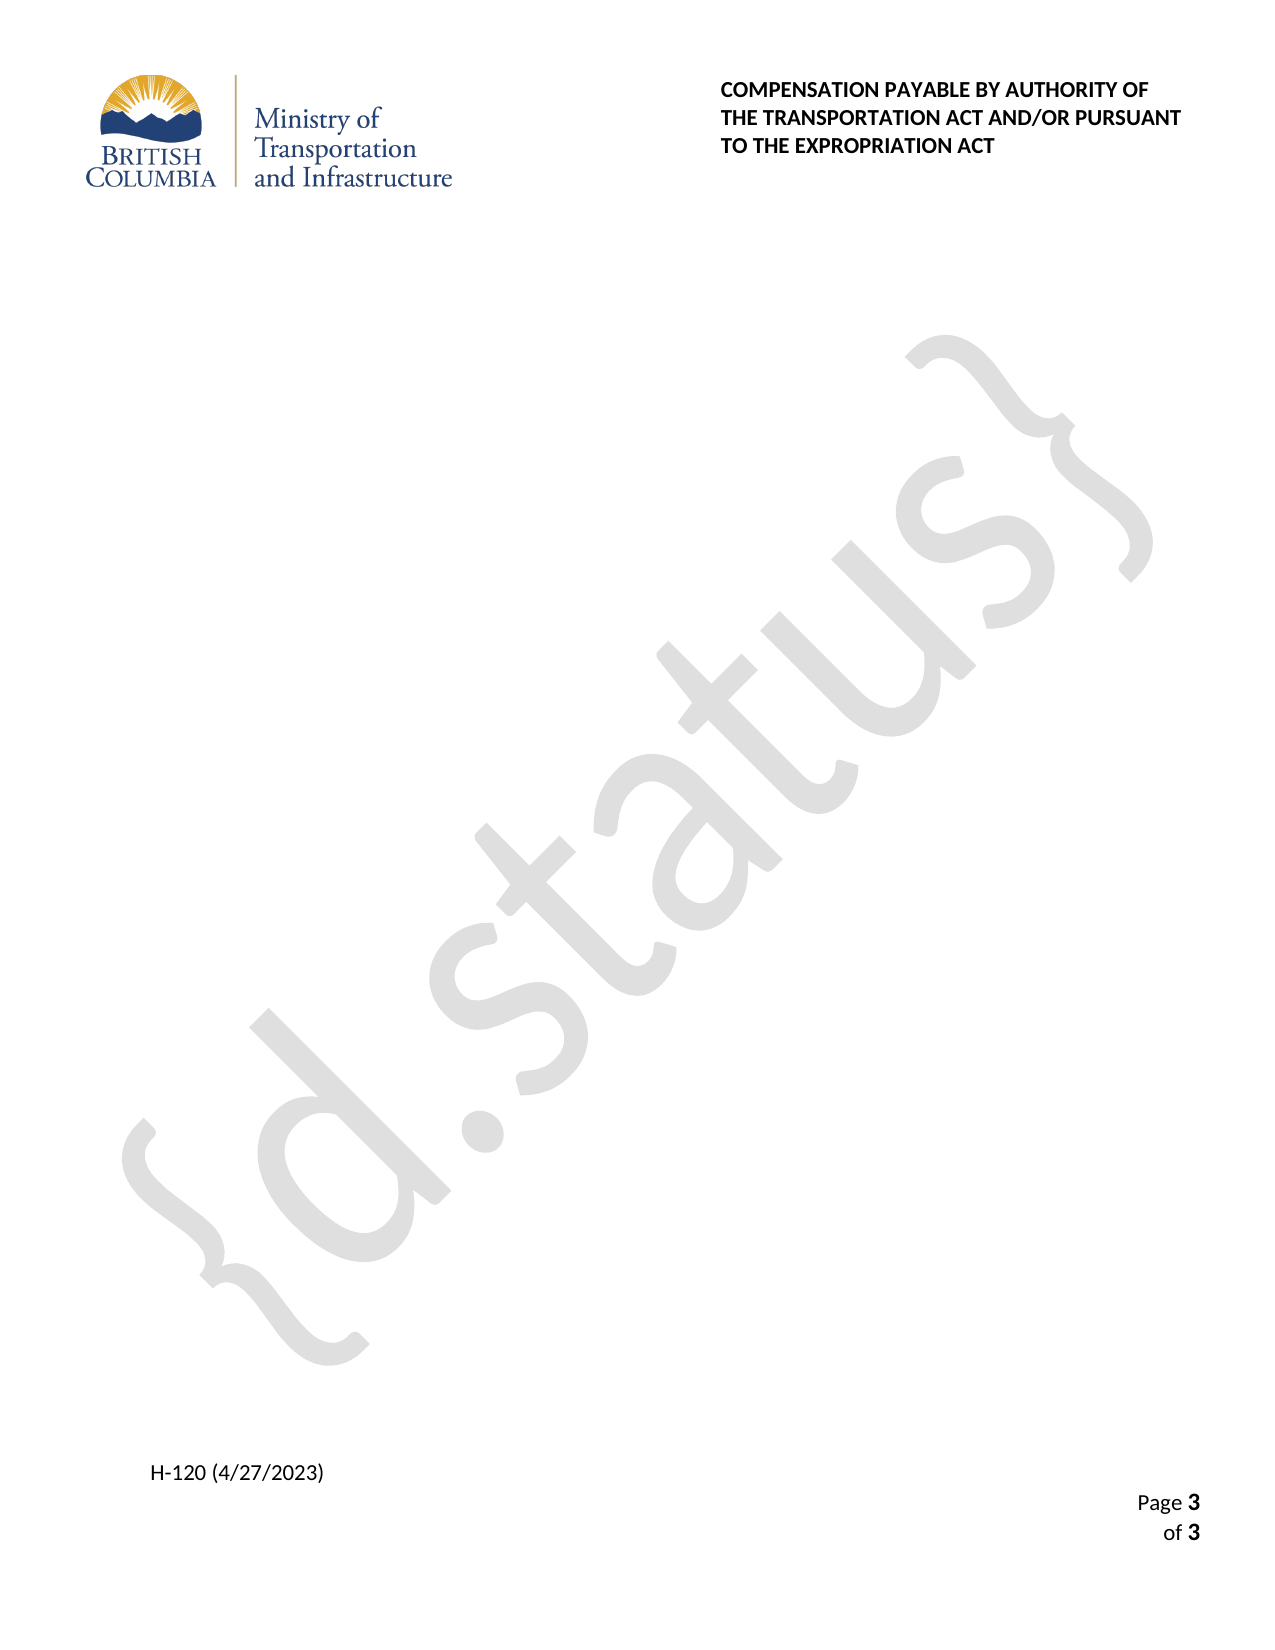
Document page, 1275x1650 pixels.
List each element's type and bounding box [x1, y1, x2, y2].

picture [86, 75, 452, 187]
